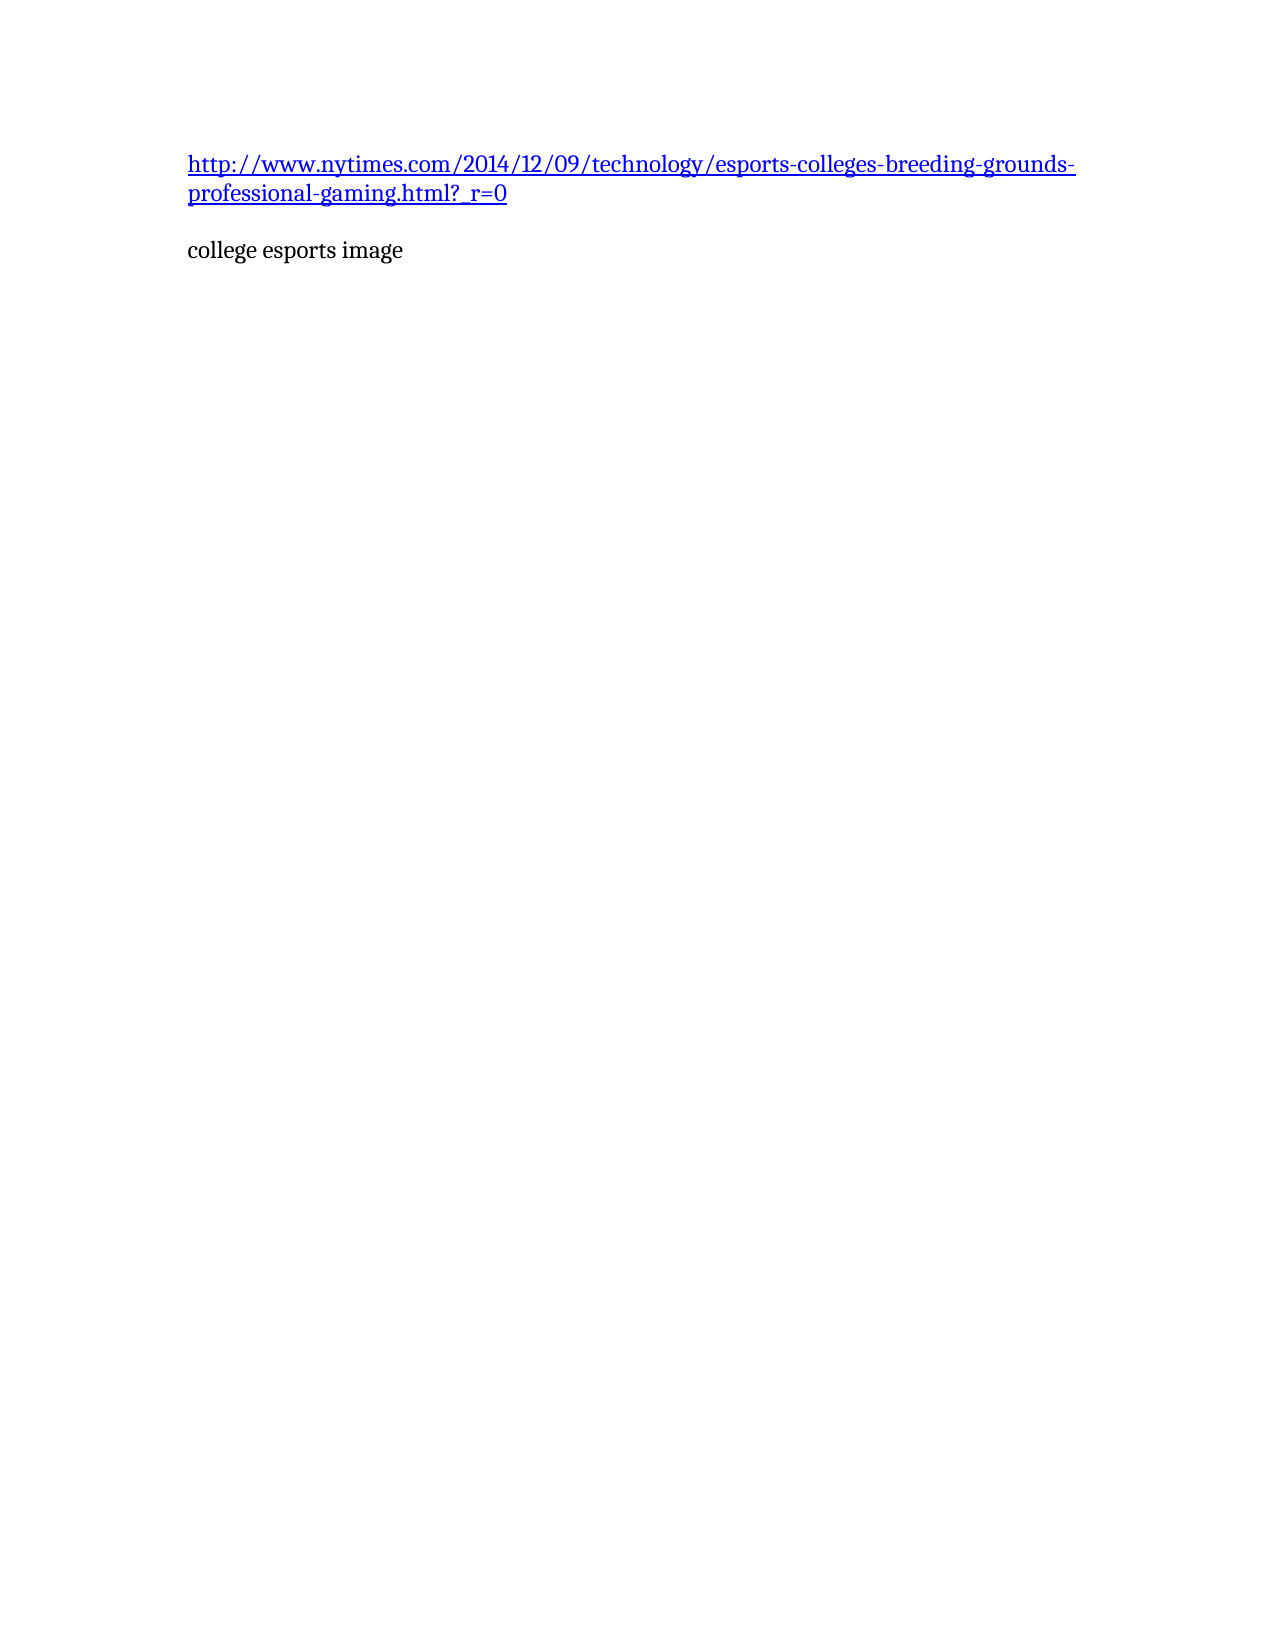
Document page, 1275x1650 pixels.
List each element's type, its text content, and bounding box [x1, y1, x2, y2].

text college esports image [187, 236, 1087, 265]
text http://www.nytimes.com/2014/12/09/technology/esports-colleges-breeding-grounds-professional-gaming.html?_r=0 [187, 150, 1087, 207]
